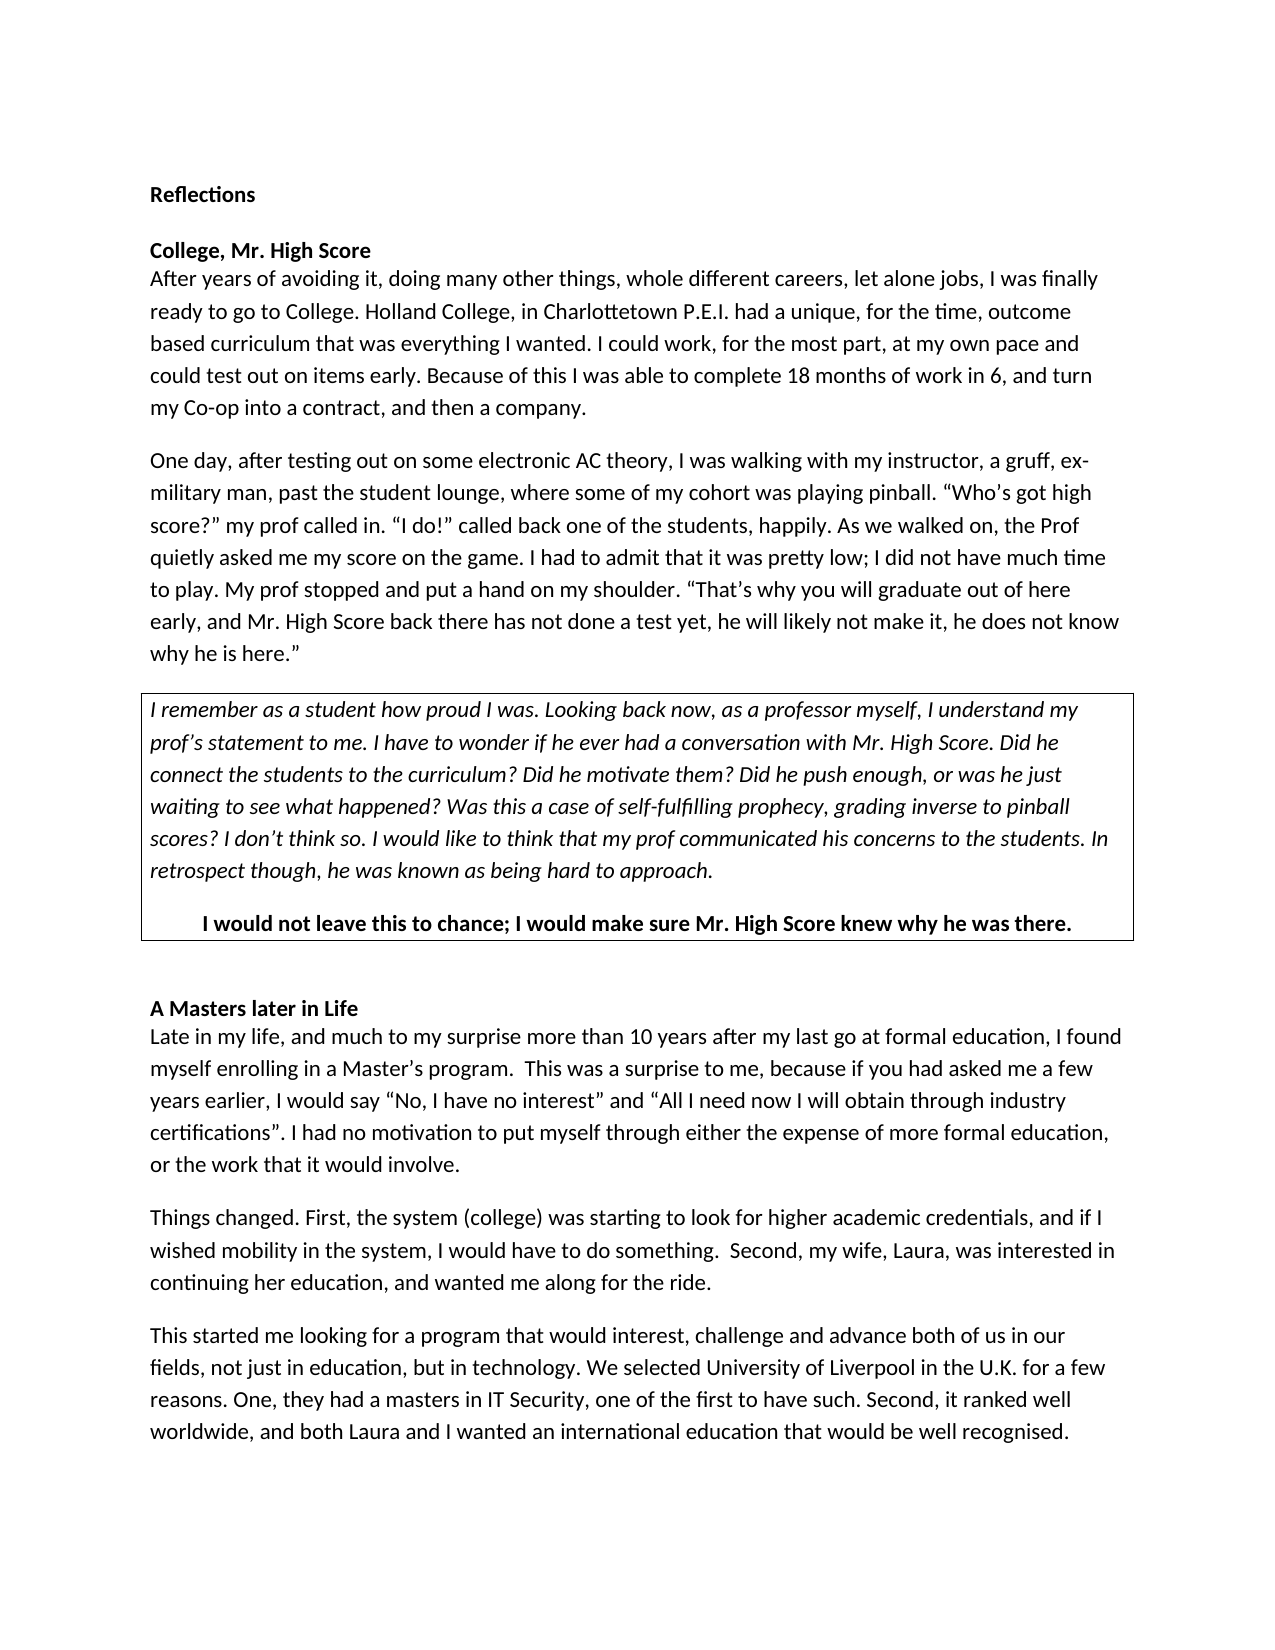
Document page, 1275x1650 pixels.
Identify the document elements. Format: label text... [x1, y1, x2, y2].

text I would not leave this to chance; I would make sure Mr. High Score knew why he was there. [142, 906, 1133, 940]
text College, Mr. High Score [150, 237, 1125, 264]
text After years of avoiding it, doing many other things, whole different careers, let alone jobs, I was finally ready to go to College. Holland College, in Charlottetown P.E.I. had a unique, for the time, outcome based curriculum that was everything I wanted. I could work, for the most part, at my own pace and could test out on items early. Because of this I was able to complete 18 months of work in 6, and turn my Co-op into a contract, and then a company. [150, 264, 1125, 421]
text Late in my life, and much to my surprise more than 10 years after my last go at formal education, I found myself enrolling in a Master’s program. This was a surprise to me, because if you had asked me a few years earlier, I would say “No, I have no interest” and “All I need now I will obtain through industry certifications”. I had no motivation to put myself through either the expense of more formal education, or the work that it would involve. [150, 1022, 1125, 1178]
text This started me looking for a program that would interest, challenge and advance both of us in our fields, not just in education, but in technology. We selected University of Liverpool in the U.K. for a few reasons. One, they had a masters in IT Security, one of the first to have such. Second, it ranked well worldwide, and both Laura and I wanted an international education that would be well recognised. [150, 1321, 1125, 1446]
text Things changed. First, the system (college) was starting to look for higher academic credentials, and if I wished mobility in the system, I would have to do something. Second, my wife, Laura, was interested in continuing her education, and wanted me along for the ride. [150, 1203, 1125, 1296]
text Reflections [150, 181, 1125, 208]
text I remember as a student how proud I was. Looking back now, as a professor myself, I understand my prof’s statement to me. I have to wonder if he ever had a conversation with Mr. High Score. Did he connect the students to the curriculum? Did he motivate them? Did he push enough, or was he just waiting to see what happened? Was this a case of self-fulfilling prophecy, grading inverse to pinball scores? I don’t think so. I would like to think that my prof communicated his concerns to the students. In retrospect though, he was known as being hard to approach. [142, 694, 1133, 884]
text A Masters later in Life [150, 994, 1125, 1022]
text One day, after testing out on some electronic AC theory, I was walking with my instructor, a gruff, ex-military man, past the student lounge, where some of my cohort was playing pinball. “Who’s got high score?” my prof called in. “I do!” called back one of the students, happily. As we walked on, the Prof quietly asked me my score on the game. I had to admit that it was pretty low; I did not have much time to play. My prof stopped and put a hand on my shoulder. “That’s why you will graduate out of here early, and Mr. High Score back there has not done a test yet, he will likely not make it, he does not know why he is here.” [150, 446, 1125, 667]
